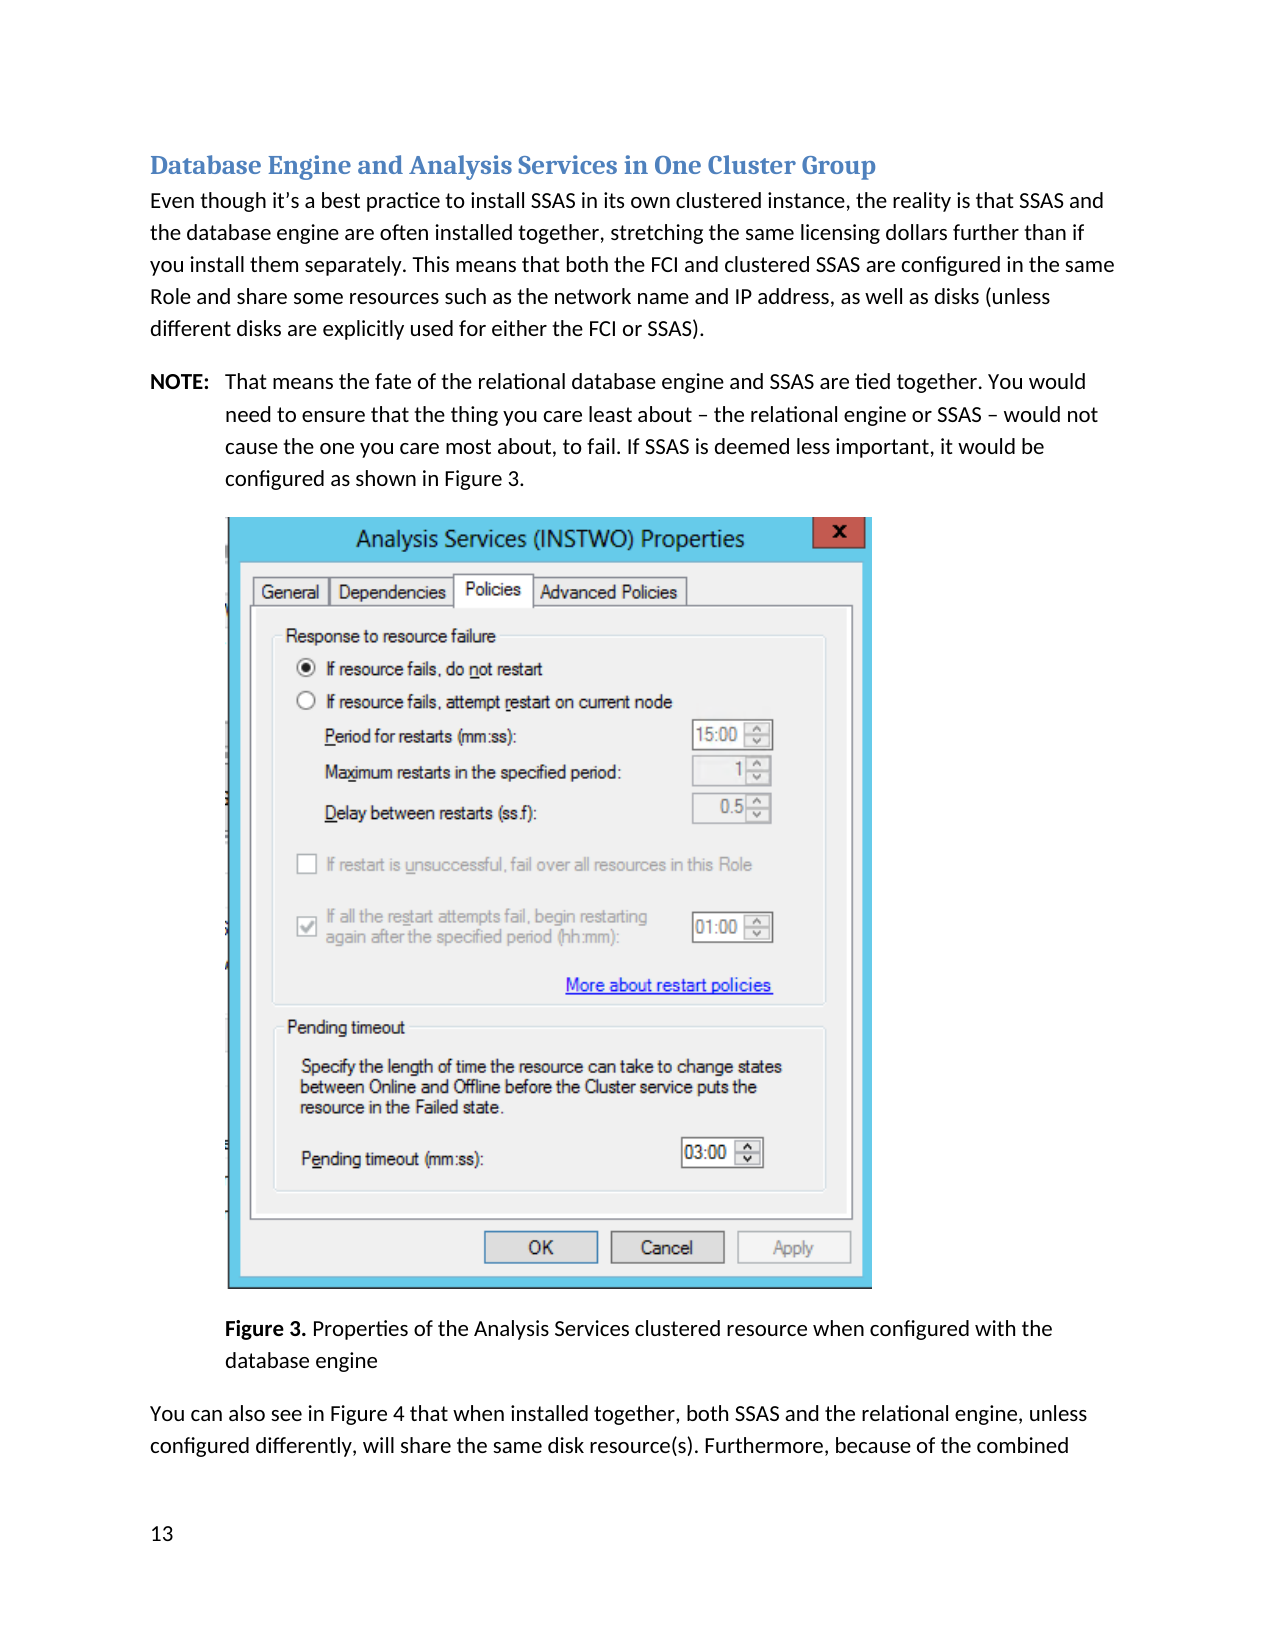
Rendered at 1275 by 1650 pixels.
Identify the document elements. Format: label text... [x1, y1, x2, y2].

picture [225, 517, 872, 1289]
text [150, 1399, 1125, 1459]
text Figure 3. Properties of the Analysis Services clustered resource when configured with the database engine [225, 1314, 1125, 1374]
subtitle Database Engine and Analysis Services in One Cluster Group [150, 150, 1125, 181]
text NOTE: That means the fate of the relational database engine and SSAS are tied together. You would need to ensure that the thing you care least about – the relational engine or SSAS – would not cause the one you care most about, to fail. If SSAS is deemed less important, it would be configured as shown in Figure 3. [150, 367, 1125, 492]
text Even though it’s a best practice to install SSAS in its own clustered instance, the reality is that SSAS and the database engine are often installed together, stretching the same licensing dollars further than if you install them separately. This means that both the FCI and clustered SSAS are configured in the same Role and share some resources such as the network name and IP address, as well as disks (unless different disks are explicitly used for either the FCI or SSAS). [150, 186, 1125, 342]
